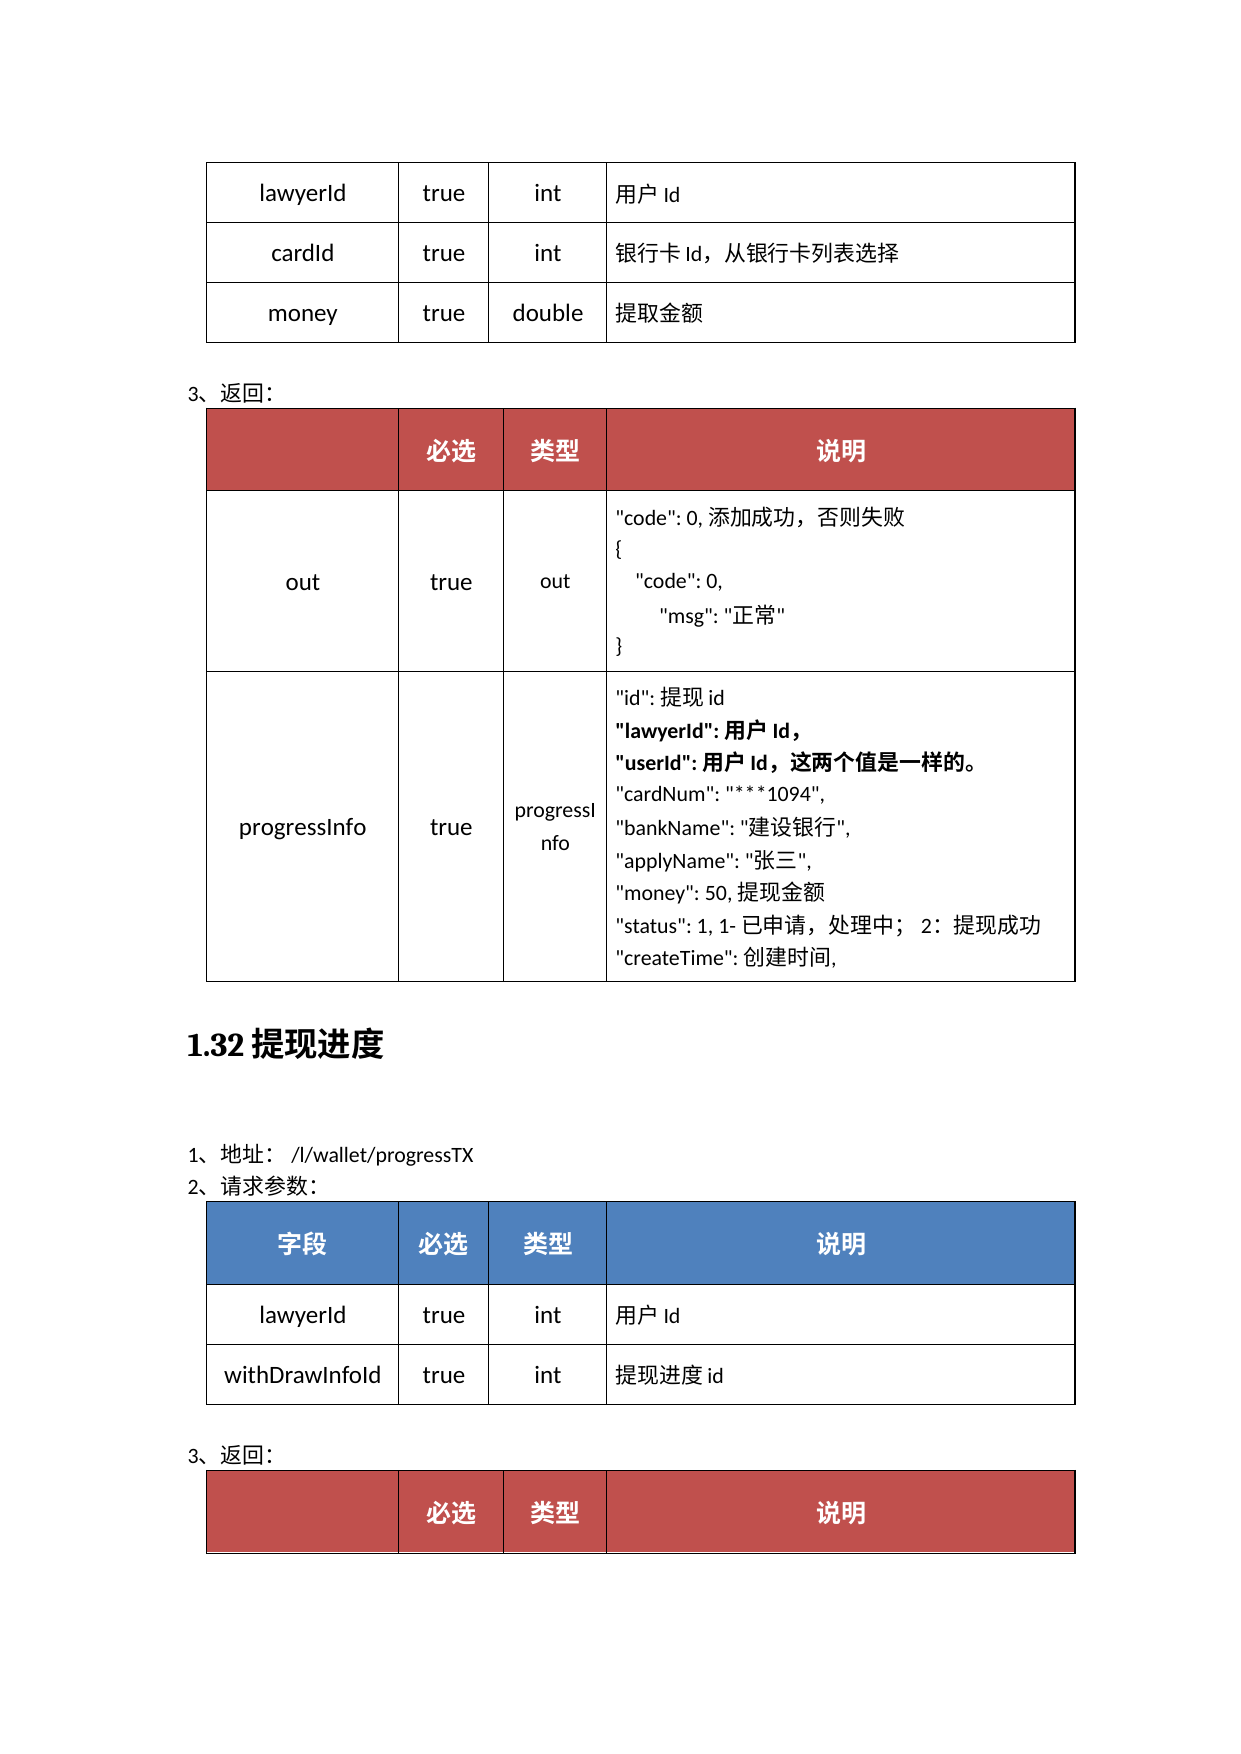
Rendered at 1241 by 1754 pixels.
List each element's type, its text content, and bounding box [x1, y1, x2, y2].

table_cell true [399, 223, 488, 282]
text 1、地址： /l/wallet/progressTX [187, 1136, 1053, 1169]
table_cell true [399, 283, 488, 342]
table_cell int [489, 1345, 606, 1404]
text 3、返回： [187, 375, 1053, 408]
table_cell 银行卡Id，从银行卡列表选择 [607, 223, 1074, 282]
table_header 说明 [607, 1202, 1074, 1284]
table_cell int [489, 223, 606, 282]
table_cell int [489, 1285, 606, 1344]
table_cell cardId [207, 223, 398, 282]
table_cell double [489, 283, 606, 342]
table_cell 用户Id [607, 163, 1074, 222]
table_cell 用户Id [607, 1285, 1074, 1344]
text 1.32提现进度 [187, 1009, 1053, 1074]
table_cell "id": 提现id "lawyerId": 用户Id， "userId": 用户Id，这两个值是一样的。 "cardNum": "***1094", "bankName": "建设银行", "applyName": "张三", "money": 50, 提现金额 "status": 1, 1- 已申请，处理中； 2：提现成功 "createTime": 创建时间, [607, 672, 1074, 981]
table_cell int [489, 163, 606, 222]
table_cell progressInfo [207, 672, 398, 981]
table_header 类型 [489, 1202, 606, 1284]
table_cell lawyerId [207, 163, 398, 222]
table_cell out [504, 491, 606, 671]
table_cell out [207, 491, 398, 671]
table_header [207, 409, 398, 490]
table_header 必选 [399, 409, 503, 490]
table_cell 提取金额 [607, 283, 1074, 342]
table_header 类型 [504, 409, 606, 490]
table_header 字段 [207, 1202, 398, 1284]
text 3、返回： [187, 1437, 1053, 1470]
table_cell true [399, 1285, 488, 1344]
table_cell 提现进度id [607, 1345, 1074, 1404]
table_cell progressInfo [504, 672, 606, 981]
table_cell lawyerId [207, 1285, 398, 1344]
table_cell true [399, 491, 503, 671]
table_header 说明 [607, 1471, 1074, 1552]
table_cell true [399, 163, 488, 222]
table_cell withDrawInfoId [207, 1345, 398, 1404]
table_header [207, 1471, 398, 1552]
table_cell money [207, 283, 398, 342]
text 2、请求参数： [187, 1169, 1053, 1201]
table_cell true [399, 672, 503, 981]
table_header 必选 [399, 1471, 503, 1552]
table_header 说明 [607, 409, 1074, 490]
table_header 类型 [504, 1471, 606, 1552]
table_cell "code": 0, 添加成功，否则失败 { "code": 0, "msg": "正常" } [607, 491, 1074, 671]
table_cell true [399, 1345, 488, 1404]
table_header 必选 [399, 1202, 488, 1284]
